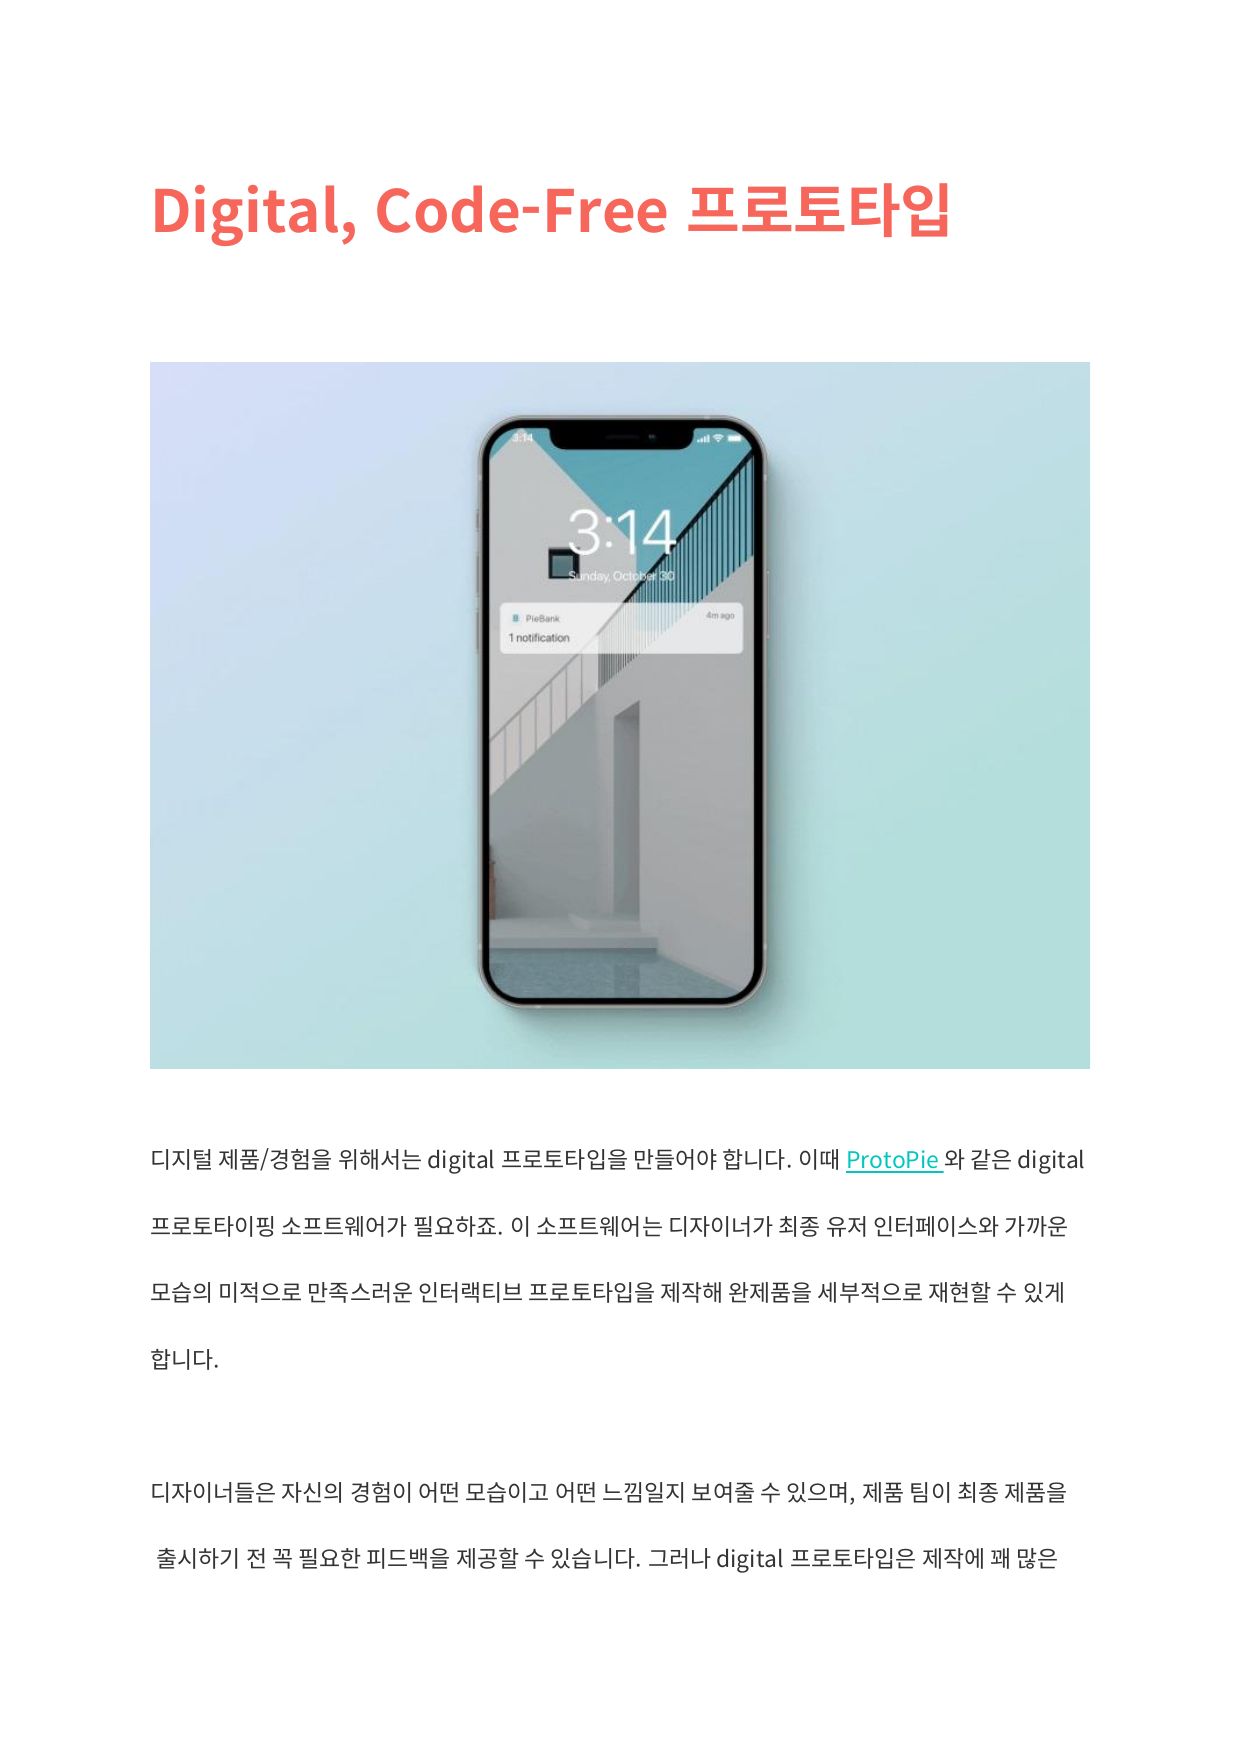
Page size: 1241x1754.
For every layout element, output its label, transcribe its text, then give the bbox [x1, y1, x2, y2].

text 합니다. 디자이너들은 자신의 경험이 어떤 모습이고 어떤 느낌일지 보여줄 수 있으며, 제품 팀이 최종 제품을 [150, 1342, 1240, 1508]
text 출시하기 전 꼭 필요한 피드백을 제공할 수 있습니다. 그러나 digital 프로토타입은 제작에 꽤 많은 [150, 1541, 1240, 1574]
text 프로토타이핑 소프트웨어가 필요하죠. 이 소프트웨어는 디자이너가 최종 유저 인터페이스와 가까운 [150, 1209, 1240, 1242]
text 디지털 제품/경험을 위해서는 digital 프로토타입을 만들어야 합니다. 이때 ProtoPie와 같은 digital [150, 1142, 1240, 1176]
picture [150, 362, 1091, 1069]
text 모습의 미적으로 만족스러운 인터랙티브 프로토타입을 제작해 완제품을 세부적으로 재현할 수 있게 [150, 1275, 1240, 1308]
subtitle Digital, Code-Free 프로토타입 [150, 164, 1090, 249]
